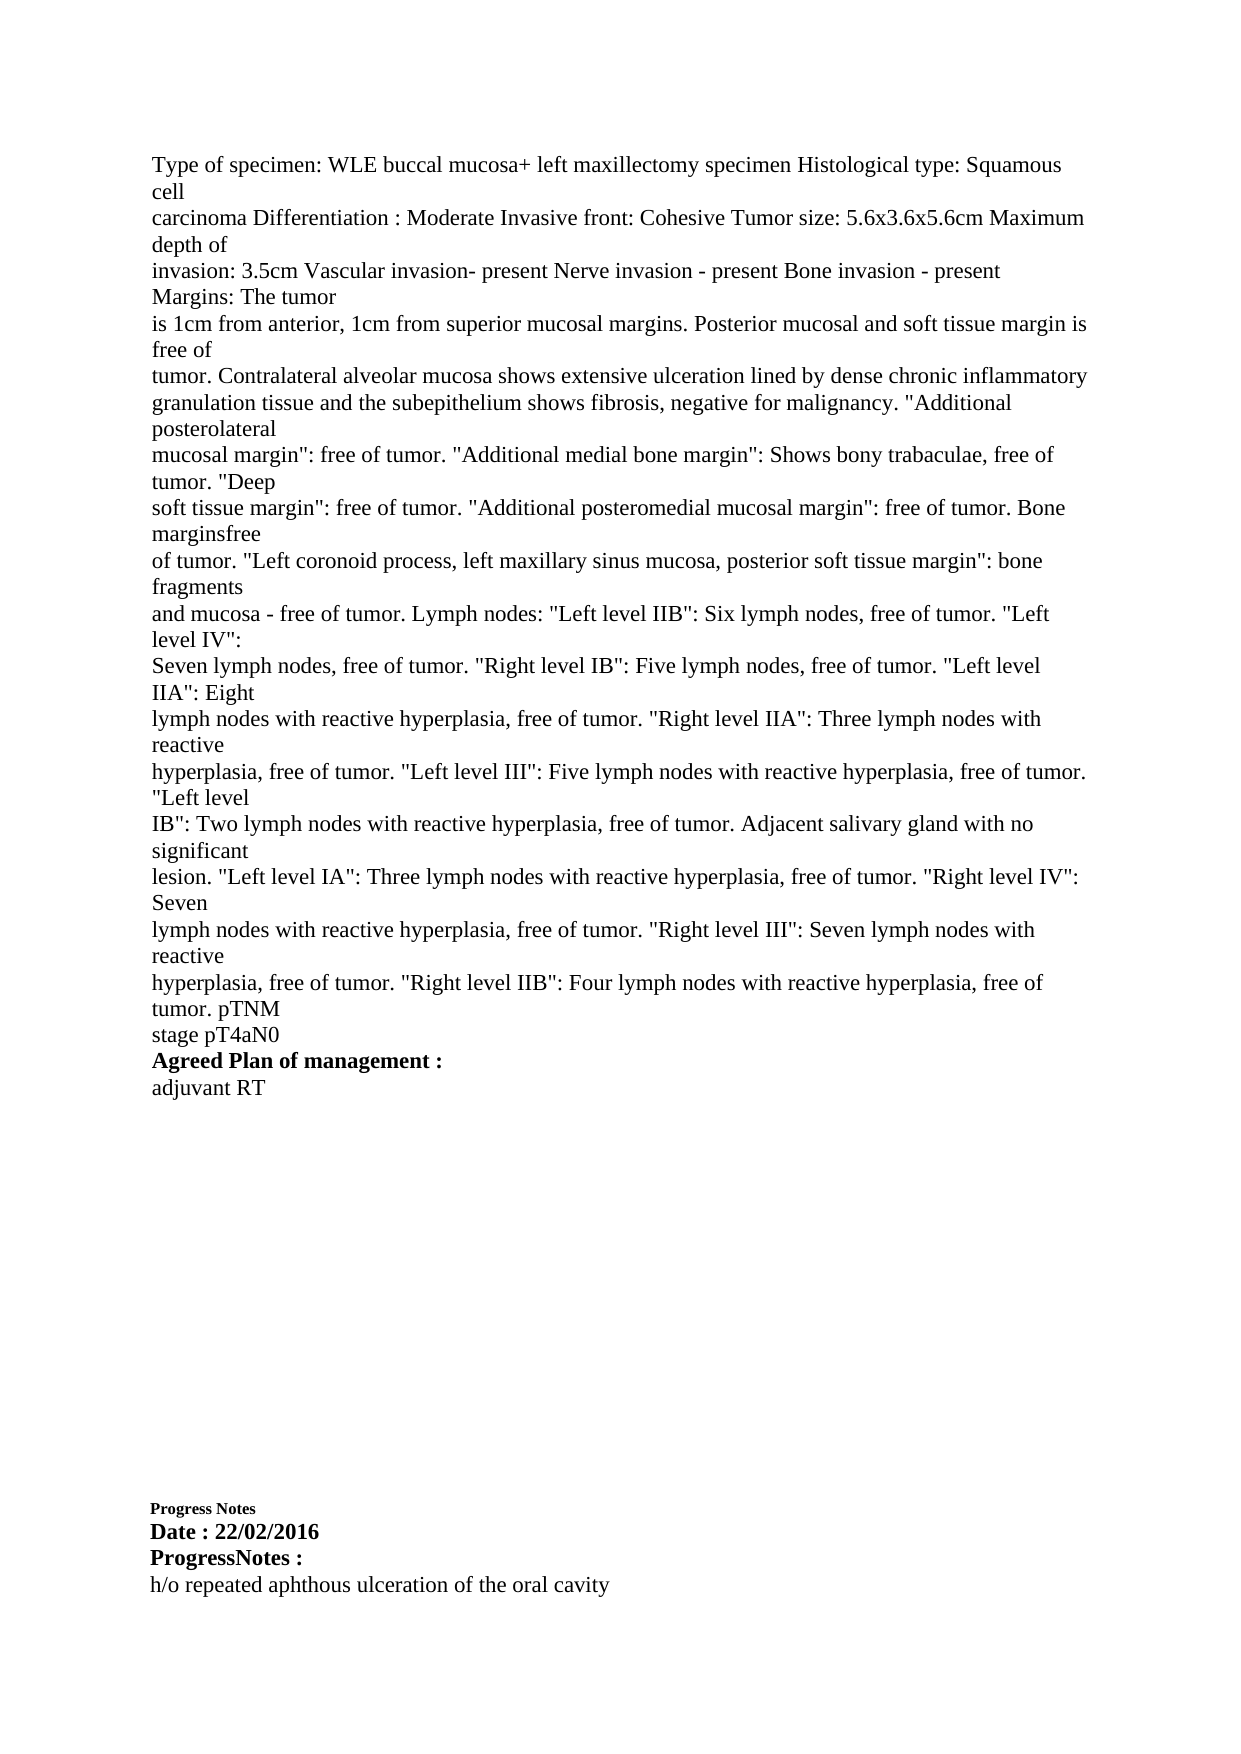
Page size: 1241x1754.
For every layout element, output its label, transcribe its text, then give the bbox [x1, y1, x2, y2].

text ProgressNotes : [150, 1544, 1090, 1571]
text h/o repeated aphthous ulceration of the oral cavity [150, 1571, 1090, 1597]
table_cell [150, 150, 1090, 1408]
text Date : 22/02/2016 [150, 1518, 1090, 1544]
text Progress Notes [150, 1499, 1090, 1518]
